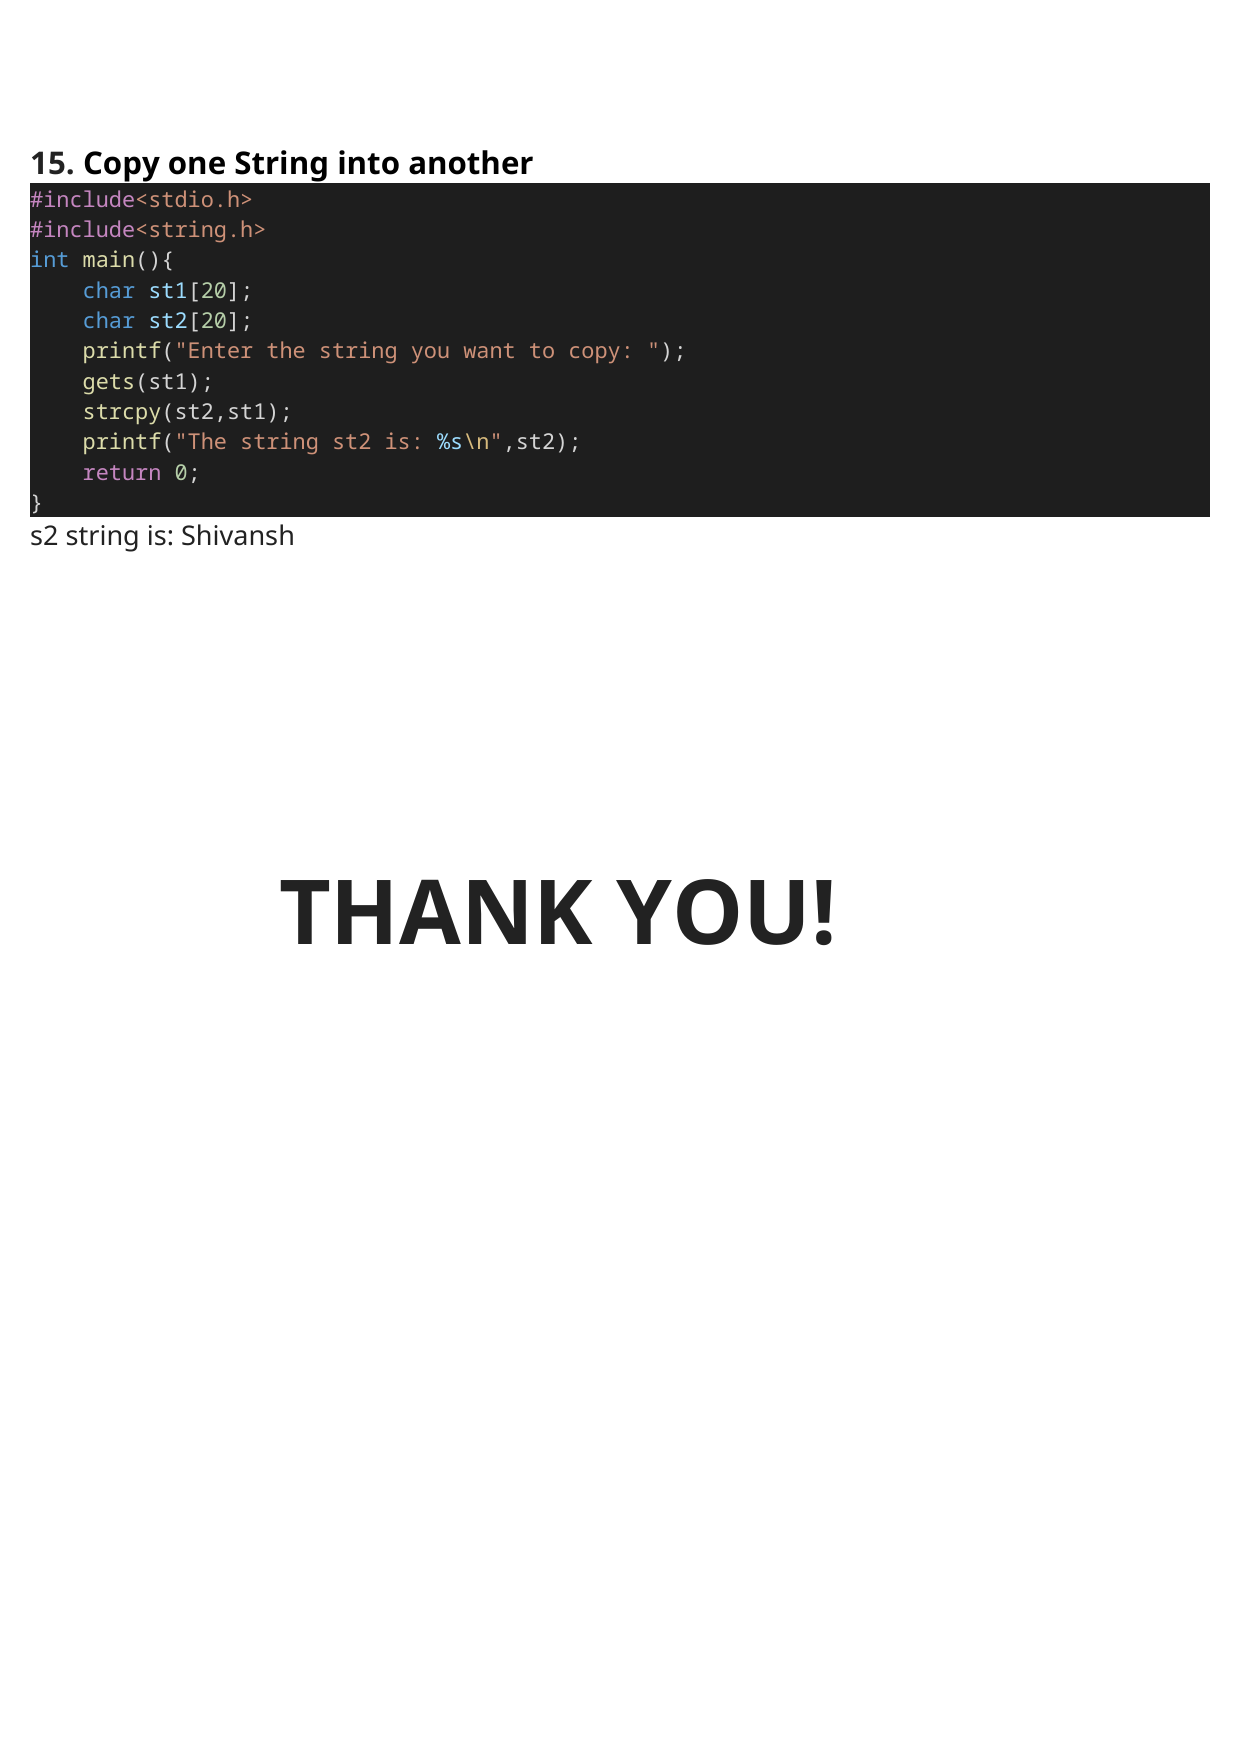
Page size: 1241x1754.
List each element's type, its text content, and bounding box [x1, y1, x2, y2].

text #include<stdio.h> [30, 183, 1210, 213]
text 15. Copy one String into another [30, 141, 1210, 183]
text } [30, 486, 1210, 517]
text char st2[20]; [30, 304, 1210, 335]
text THANK YOU! [30, 848, 1210, 971]
text gets(st1); [30, 365, 1210, 395]
text printf("The string st2 is: %s\n",st2); [30, 426, 1210, 456]
text #include<string.h> [30, 213, 1210, 244]
text s2 string is: Shivansh [30, 517, 1210, 553]
text int main(){ [30, 244, 1210, 274]
text printf("Enter the string you want to copy: "); [30, 335, 1210, 365]
text char st1[20]; [30, 274, 1210, 304]
text return 0; [30, 456, 1210, 486]
text strcpy(st2,st1); [30, 395, 1210, 426]
